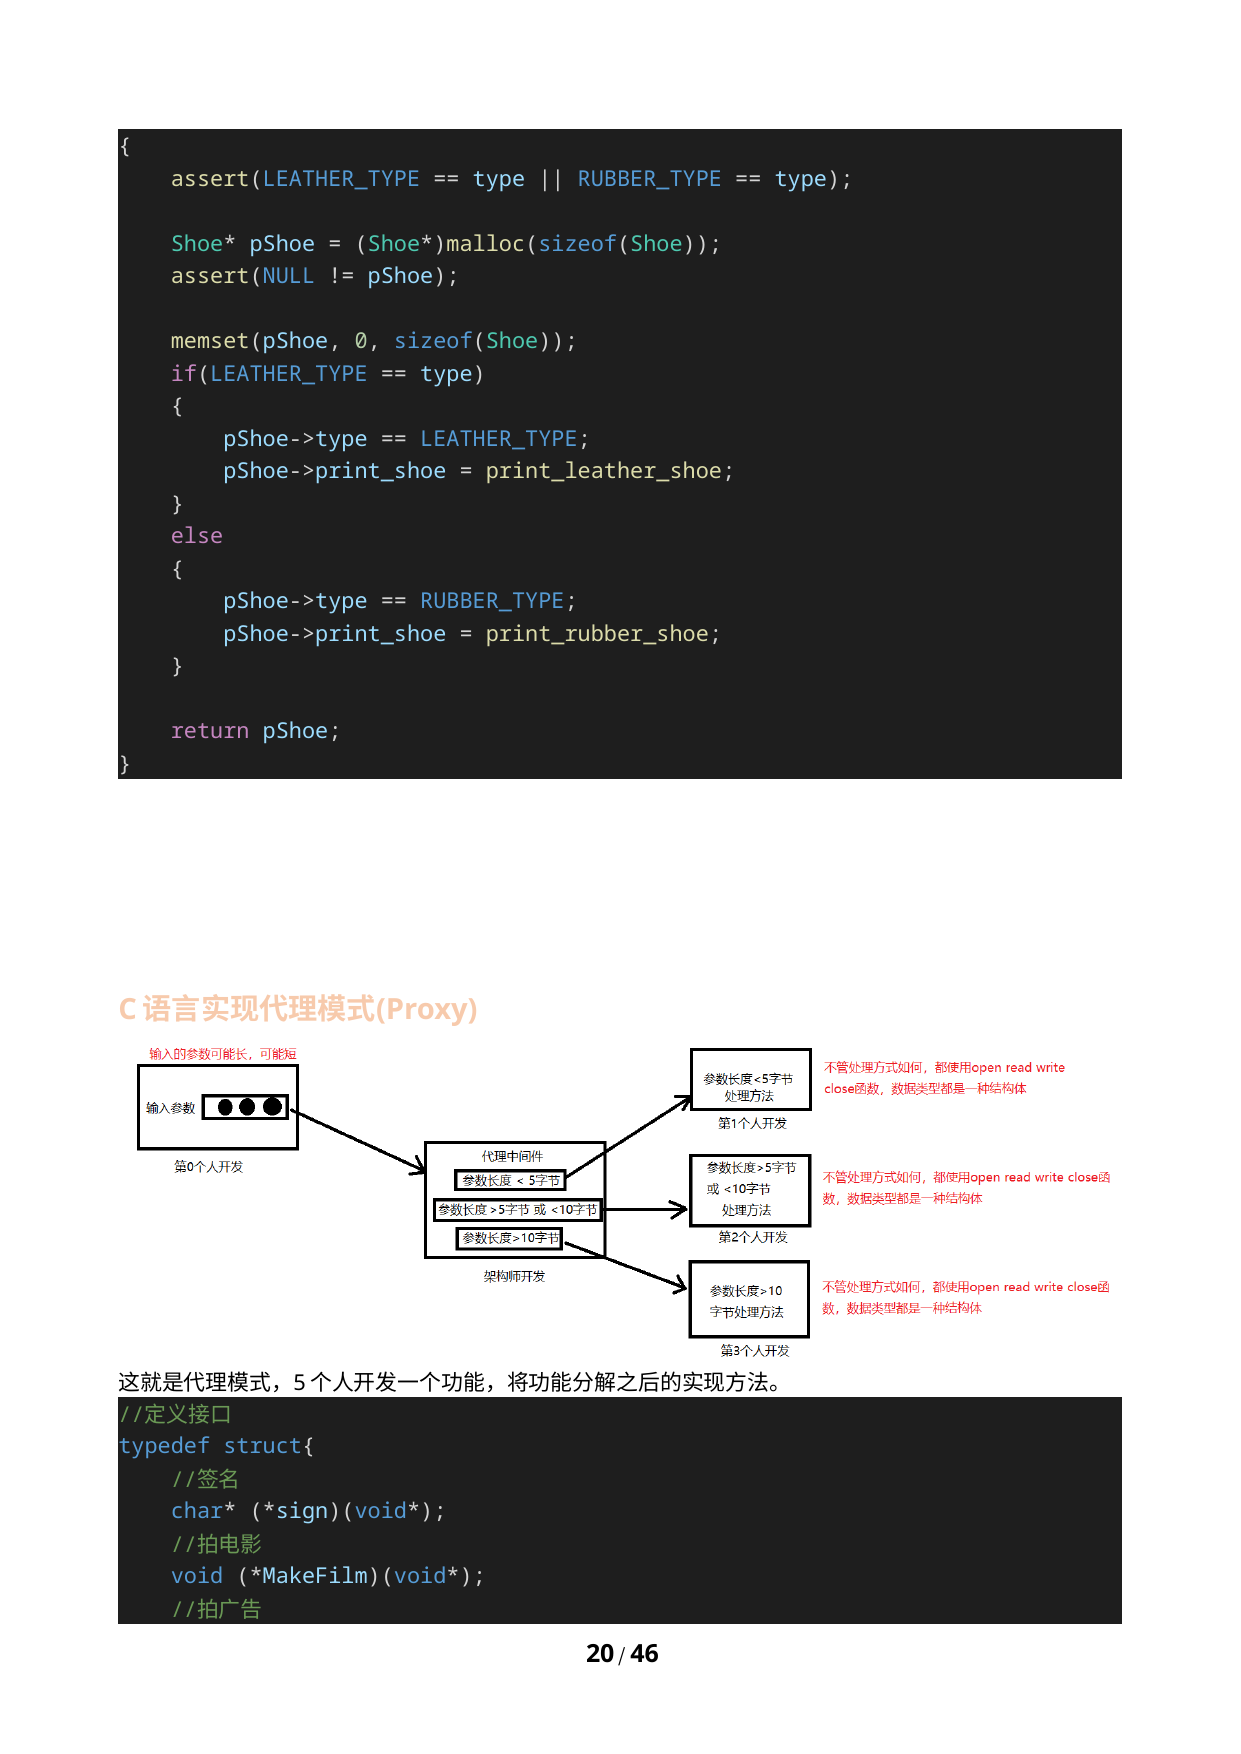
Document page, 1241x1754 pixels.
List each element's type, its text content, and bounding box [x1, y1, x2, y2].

text typedef struct{ [118, 1429, 1122, 1462]
text { [118, 389, 1122, 422]
picture [118, 1041, 1123, 1362]
text pShoe->print_shoe = print_rubber_shoe; [118, 617, 1122, 649]
text { [118, 129, 1122, 162]
text } [118, 487, 1122, 519]
text 这就是代理模式，5个人开发一个功能，将功能分解之后的实现方法。 [118, 1364, 1122, 1397]
text //签名 [118, 1462, 1122, 1494]
text Shoe* pShoe = (Shoe*)malloc(sizeof(Shoe)); [118, 227, 1122, 259]
text pShoe->type == RUBBER_TYPE; [118, 584, 1122, 617]
text } [118, 649, 1122, 682]
text void (*MakeFilm)(void*); [118, 1559, 1122, 1592]
text memset(pShoe, 0, sizeof(Shoe)); [118, 324, 1122, 357]
text //拍广告 [118, 1592, 1122, 1624]
text assert(LEATHER_TYPE == type || RUBBER_TYPE == type); [118, 162, 1122, 194]
text assert(NULL != pShoe); [118, 259, 1122, 292]
text char* (*sign)(void*); [118, 1494, 1122, 1527]
text return pShoe; [118, 714, 1122, 747]
text { [118, 552, 1122, 584]
text //拍电影 [118, 1527, 1122, 1559]
text } [118, 747, 1122, 779]
text pShoe->print_shoe = print_leather_shoe; [118, 454, 1122, 487]
text C语言实现代理模式(Proxy) [118, 974, 1122, 1039]
text if(LEATHER_TYPE == type) [118, 357, 1122, 389]
text pShoe->type == LEATHER_TYPE; [118, 422, 1122, 454]
text //定义接口 [118, 1397, 1122, 1429]
text else [118, 519, 1122, 552]
